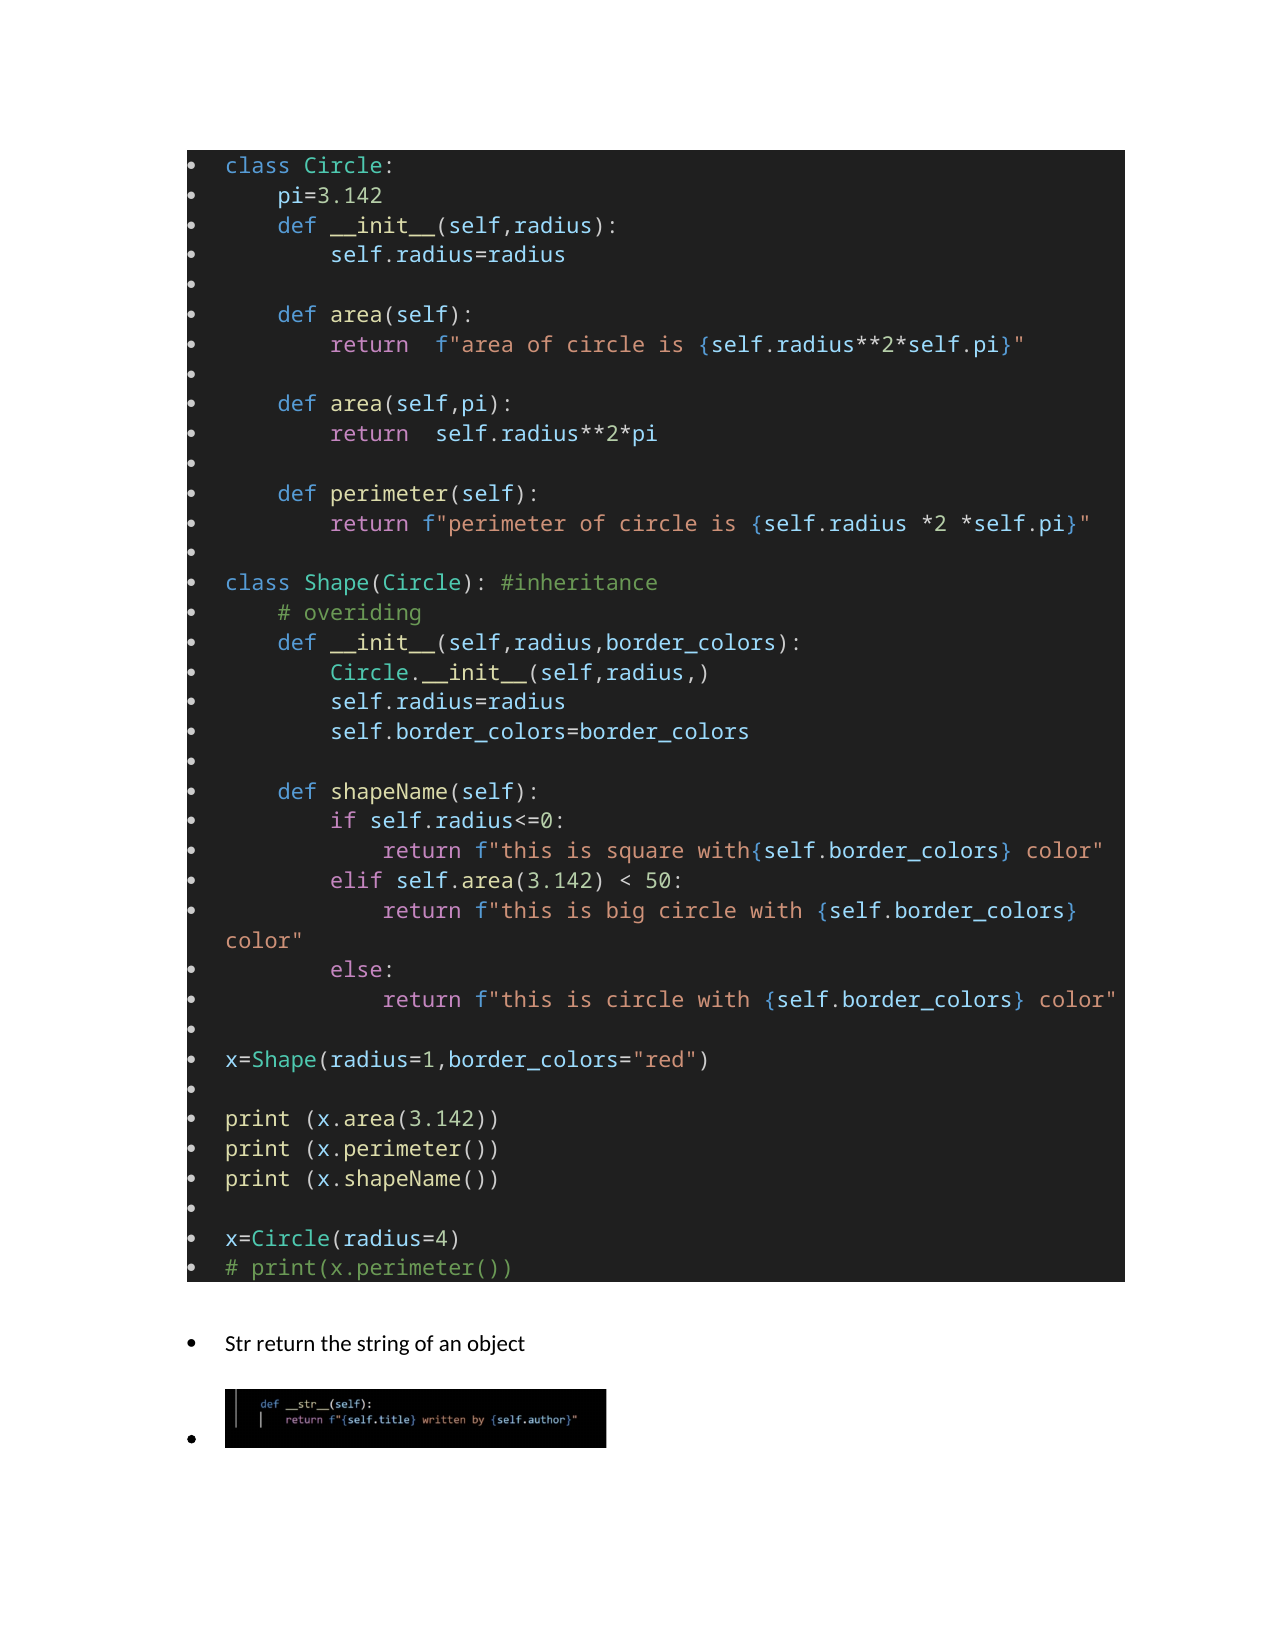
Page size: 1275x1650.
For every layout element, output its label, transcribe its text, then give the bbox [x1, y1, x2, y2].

list def shapeName(self): [187, 776, 1125, 805]
list def perimeter(self): [187, 478, 1125, 507]
list self.border_colors=border_colors [187, 716, 1125, 746]
list print (x.perimeter()) [187, 1133, 1125, 1163]
list print (x.area(3.142)) [187, 1103, 1125, 1133]
list def area(self,pi): [187, 388, 1125, 418]
list return f"perimeter of circle is {self.radius *2 *self.pi}" [187, 507, 1125, 537]
list return self.radius**2*pi [187, 418, 1125, 448]
list return f"this is big circle with {self.border_colors} color" [187, 895, 1125, 954]
list def __init__(self,radius): [187, 209, 1125, 239]
list x=Shape(radius=1,border_colors="red") [187, 1044, 1125, 1073]
list return f"this is square with{self.border_colors} color" [187, 835, 1125, 865]
list # print(x.perimeter()) [187, 1252, 1125, 1282]
list pi=3.142 [187, 180, 1125, 209]
list class Circle: [187, 150, 1125, 180]
list return f"this is circle with {self.border_colors} color" [187, 984, 1125, 1014]
list self.radius=radius [187, 686, 1125, 716]
list if self.radius<=0: [187, 805, 1125, 835]
list Circle.__init__(self,radius,) [187, 656, 1125, 686]
list def __init__(self,radius,border_colors): [187, 627, 1125, 656]
list elif self.area(3.142) < 50: [187, 865, 1125, 895]
list return f"area of circle is {self.radius**2*self.pi}" [187, 329, 1125, 358]
list # overiding [187, 597, 1125, 627]
list self.radius=radius [187, 239, 1125, 269]
list else: [187, 954, 1125, 984]
list Str return the string of an object [187, 1329, 1125, 1357]
list def area(self): [187, 299, 1125, 329]
list x=Circle(radius=4) [187, 1222, 1125, 1252]
picture [225, 1389, 607, 1448]
list print (x.shapeName()) [187, 1163, 1125, 1193]
list class Shape(Circle): #inheritance [187, 567, 1125, 597]
